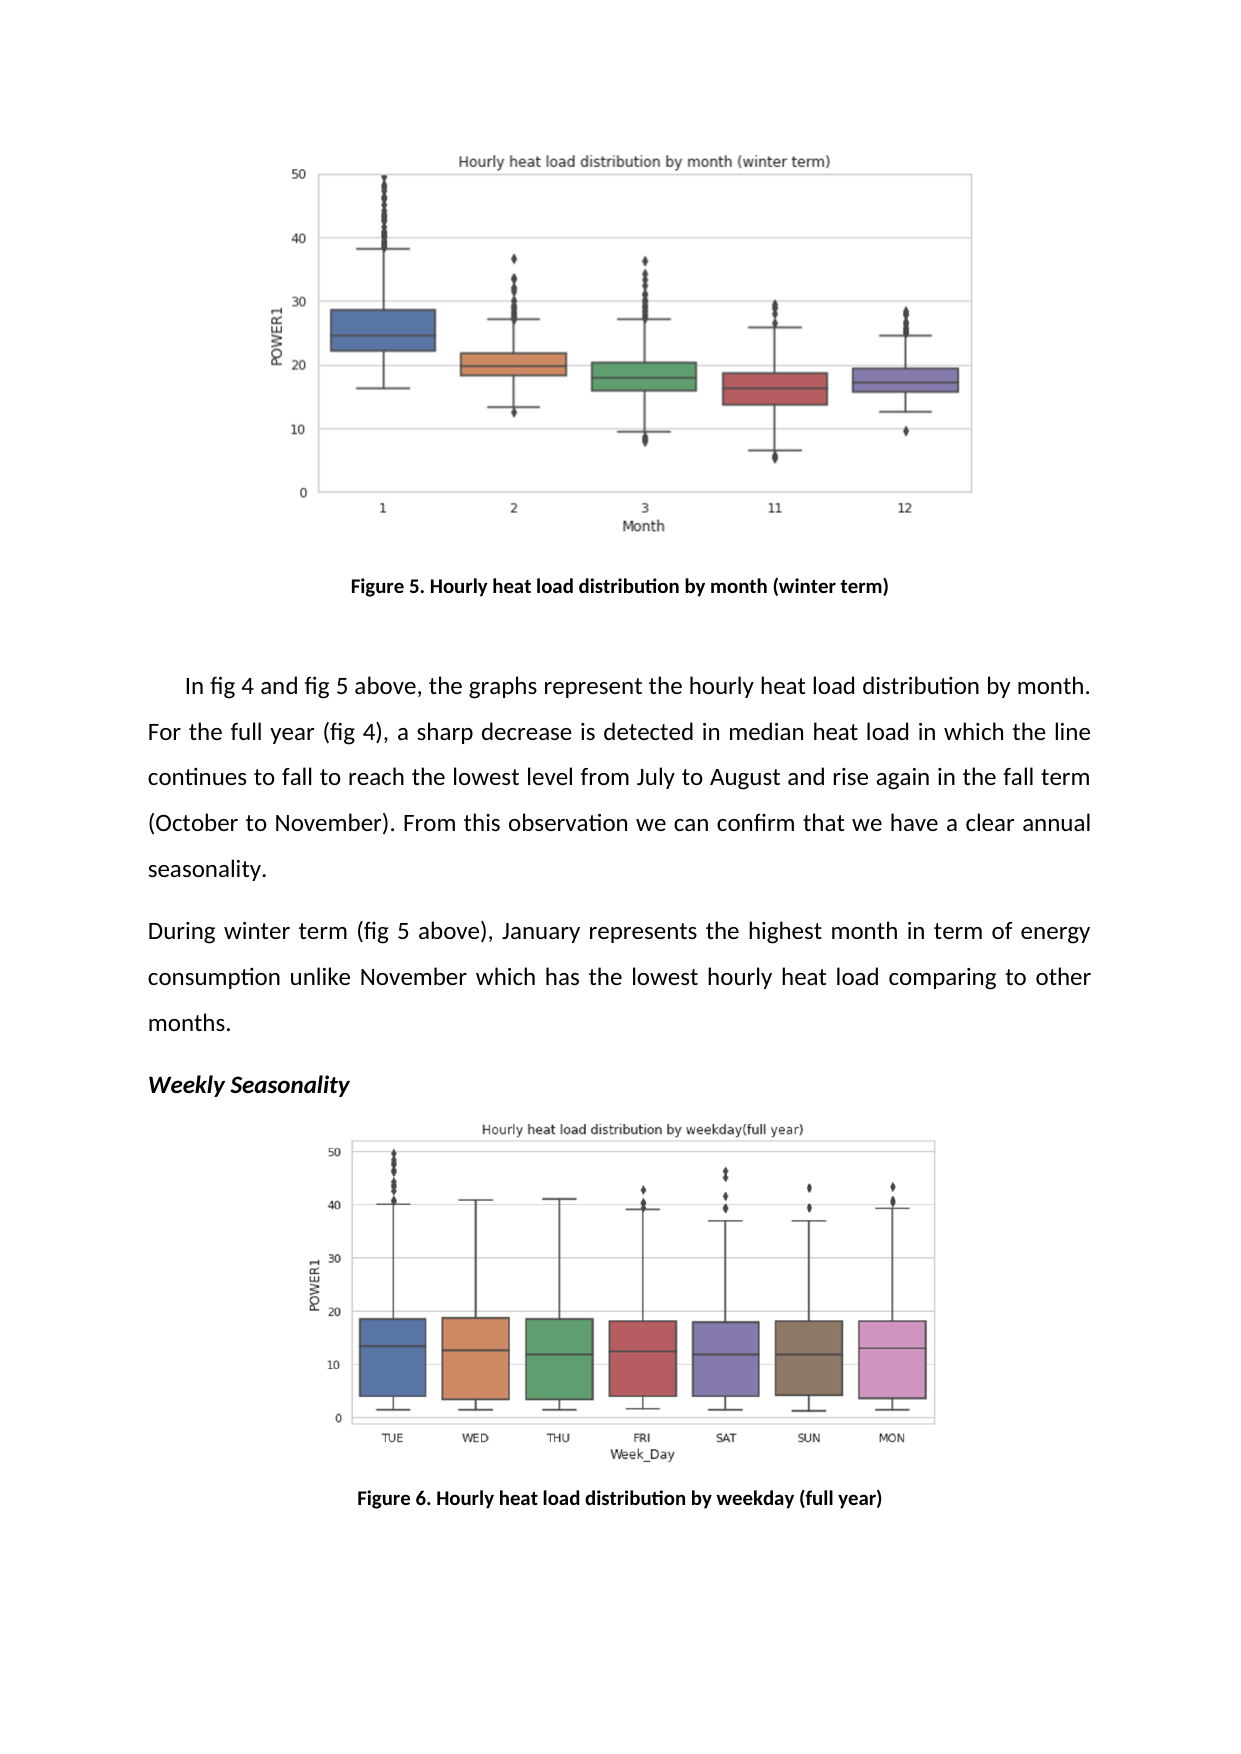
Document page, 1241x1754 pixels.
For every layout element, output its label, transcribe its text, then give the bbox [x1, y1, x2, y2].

text Weekly Seasonality [148, 1069, 1093, 1100]
text During winter term (fig 5 above), January represents the highest month in term of energy consumption unlike November which has the lowest hourly heat load comparing to other months. [148, 915, 1093, 1037]
picture [262, 147, 978, 543]
text Figure 5. Hourly heat load distribution by month (winter term) [148, 573, 1093, 599]
text In fig 4 and fig 5 above, the graphs represent the hourly heat load distribution by month. For the full year (fig 4), a sharp decrease is detected in median heat load in which the line continues to fall to reach the lowest level from July to August and rise again in the fall term (October to November). From this observation we can confirm that we have a clear annual seasonality. [148, 670, 1093, 883]
picture [301, 1116, 939, 1469]
text Figure 6. Hourly heat load distribution by weekday (full year) [148, 1486, 1093, 1511]
